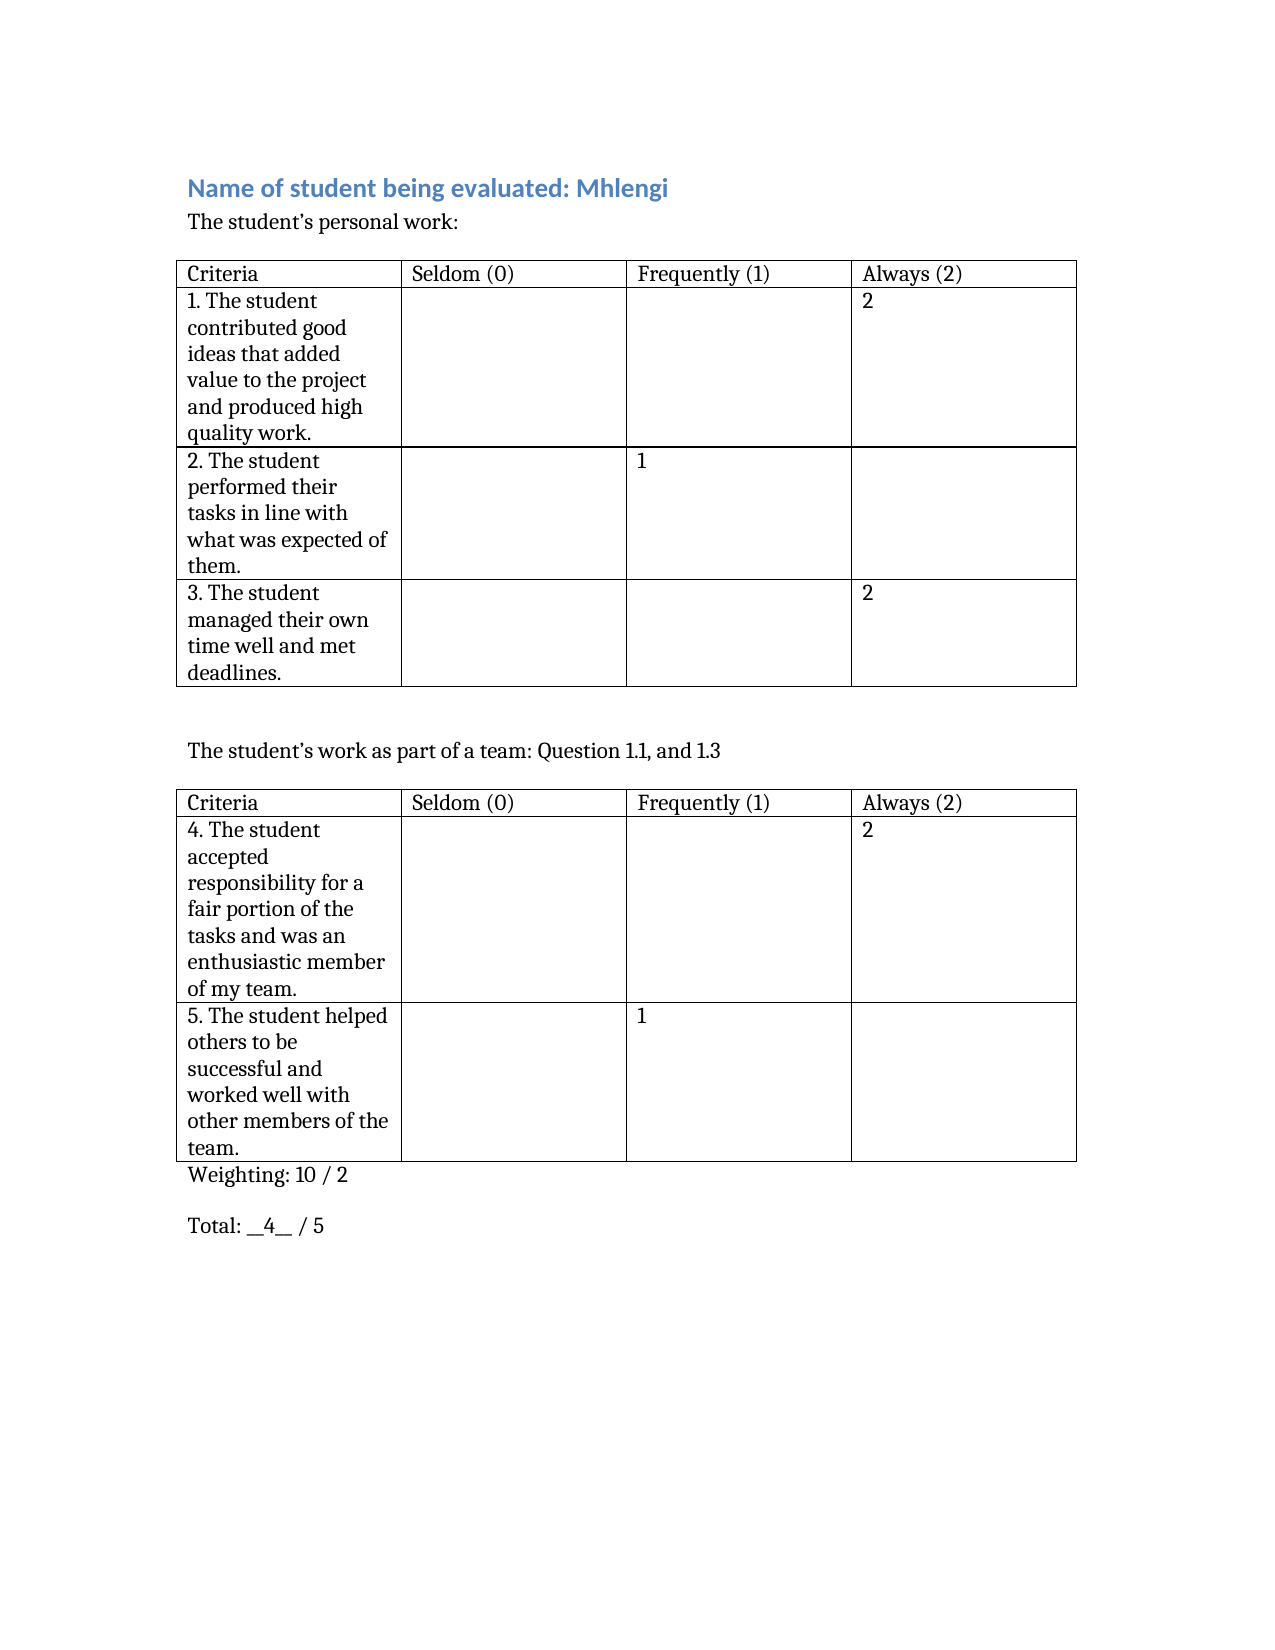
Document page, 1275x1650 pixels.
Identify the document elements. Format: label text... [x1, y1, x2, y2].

table_header Frequently (1) [627, 261, 851, 287]
table_cell [402, 448, 626, 579]
table_cell 1 [627, 448, 851, 579]
table_cell 2 [852, 817, 1076, 1002]
table_header Always (2) [852, 790, 1076, 816]
table_header Criteria [177, 790, 401, 816]
text Weighting: 10 / 2 [187, 1162, 1087, 1188]
table_cell [852, 448, 1076, 579]
table_cell 5. The student helped others to be successful and worked well with other members of the team. [177, 1003, 401, 1161]
table_cell [402, 817, 626, 1002]
subtitle Name of student being evaluated: Mhlengi [187, 171, 1087, 204]
table_cell [627, 580, 851, 686]
table_cell 2 [852, 288, 1076, 446]
table_header Criteria [177, 261, 401, 287]
table_cell 3. The student managed their own time well and met deadlines. [177, 580, 401, 686]
table_cell 2 [852, 580, 1076, 686]
table_cell [402, 288, 626, 446]
table_header Seldom (0) [402, 790, 626, 816]
table_header Seldom (0) [402, 261, 626, 287]
table_cell [852, 1003, 1076, 1161]
table_cell 1 [627, 1003, 851, 1161]
text The student’s work as part of a team: Question 1.1, and 1.3 [187, 738, 1087, 764]
table_cell [402, 580, 626, 686]
table_cell [627, 288, 851, 446]
table_cell 2. The student performed their tasks in line with what was expected of them. [177, 448, 401, 579]
text Total: __4__ / 5 [187, 1213, 1087, 1239]
table_cell 4. The student accepted responsibility for a fair portion of the tasks and was an enthusiastic member of my team. [177, 817, 401, 1002]
table_cell [627, 817, 851, 1002]
table_cell 1. The student contributed good ideas that added value to the project and produced high quality work. [177, 288, 401, 446]
table_cell [402, 1003, 626, 1161]
table_header Always (2) [852, 261, 1076, 287]
table_header Frequently (1) [627, 790, 851, 816]
text The student’s personal work: [187, 209, 1087, 235]
